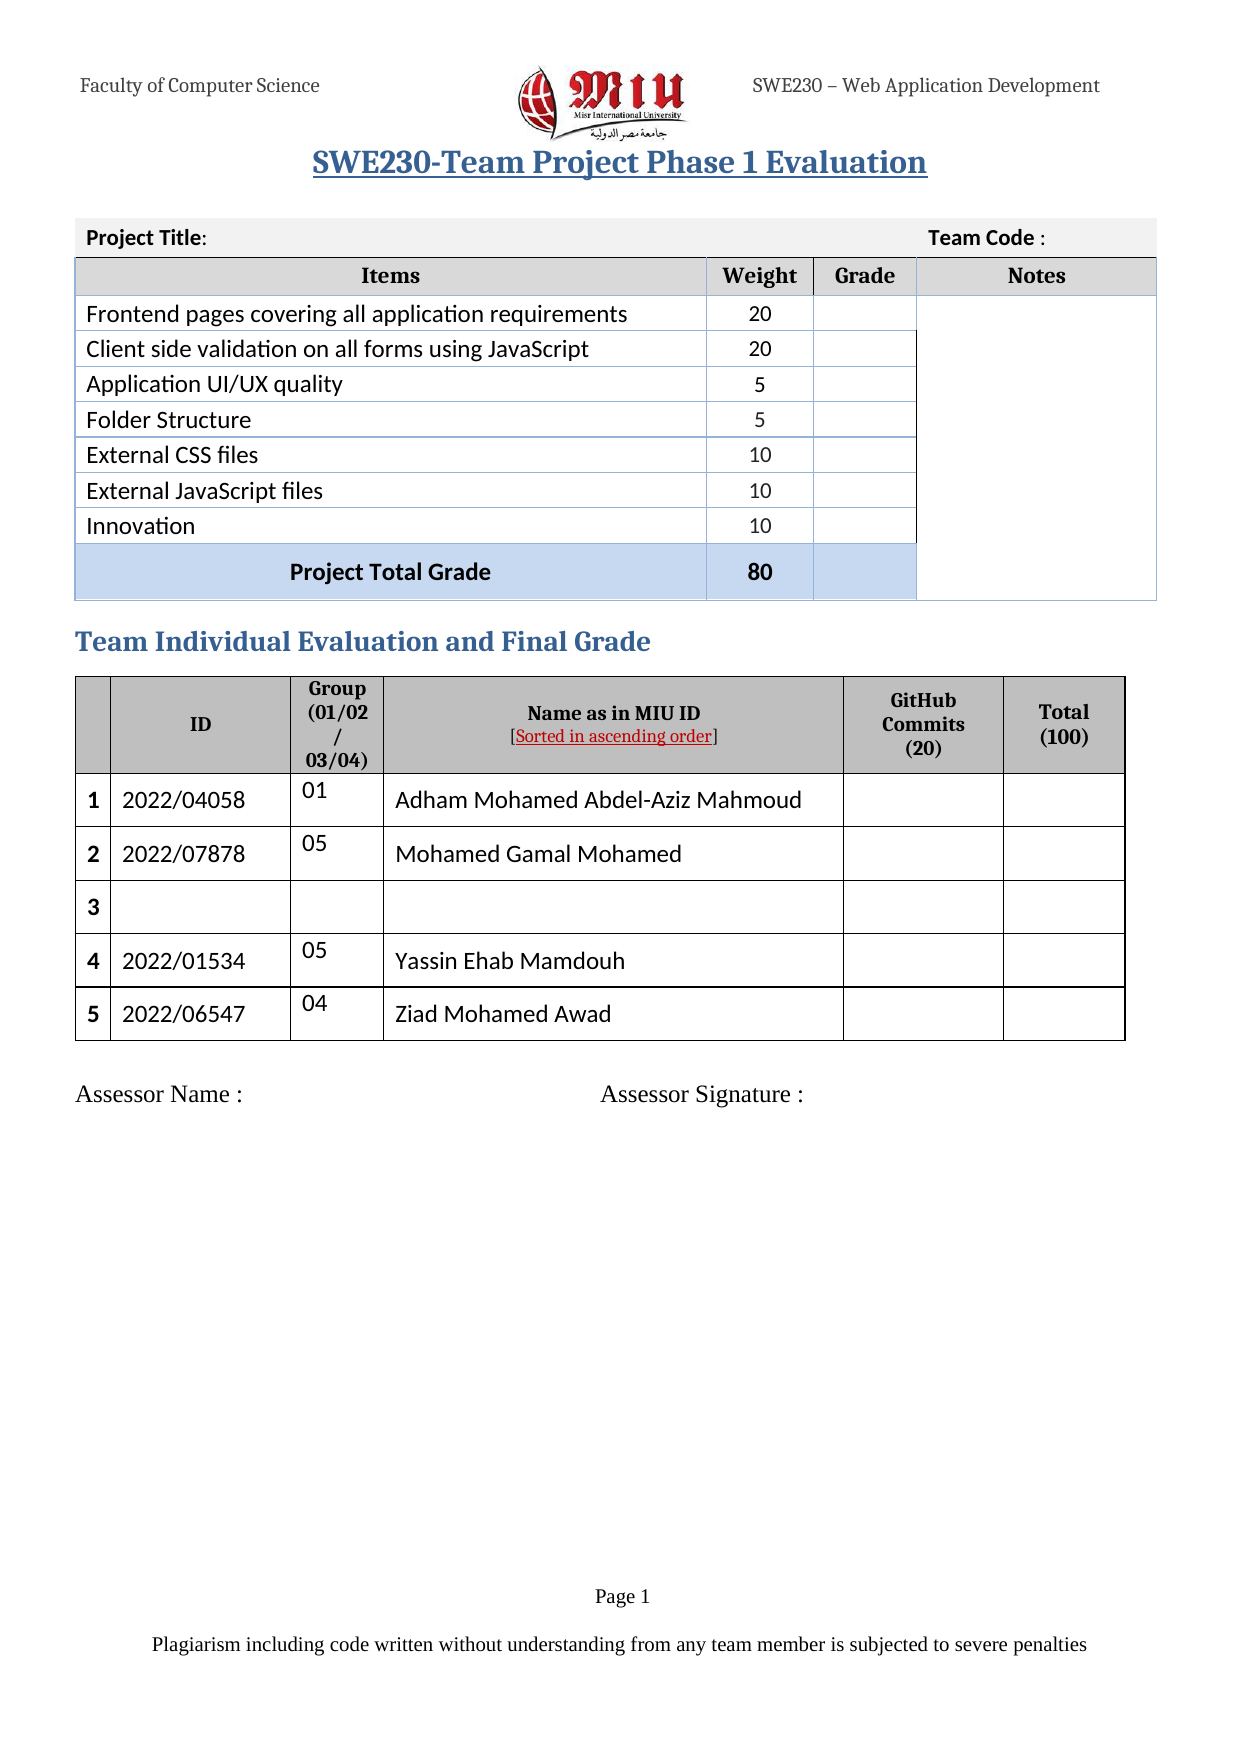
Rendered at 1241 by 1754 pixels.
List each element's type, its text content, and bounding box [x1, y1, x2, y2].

table_cell [844, 827, 1003, 879]
table_cell Mohamed Gamal Mohamed [384, 827, 843, 879]
table_cell 10 [707, 473, 813, 507]
table_cell Notes [917, 258, 1156, 295]
table_cell [1004, 988, 1124, 1040]
table_cell 1 [76, 774, 110, 826]
table_cell [1004, 881, 1124, 933]
table_cell 01 [291, 774, 383, 826]
table_cell 3 [76, 881, 110, 933]
table_cell 4 [76, 934, 110, 986]
table_cell Grade [814, 258, 916, 295]
table_cell [844, 934, 1003, 986]
table_cell 05 [291, 934, 383, 986]
table_cell [1004, 774, 1124, 826]
table_cell Application UI/UX quality [76, 367, 706, 401]
table_header Name as in MIU ID [Sorted in ascending order] [384, 677, 843, 773]
table_cell Folder Structure [76, 402, 706, 436]
table_cell [814, 438, 916, 472]
table_cell [111, 881, 290, 933]
table_cell 2022/04058 [111, 774, 290, 826]
table_cell Ziad Mohamed Awad [384, 988, 843, 1040]
text Assessor Name : Assessor Signature : [75, 1041, 1165, 1107]
table_header Total (100) [1004, 677, 1124, 773]
table_cell 2022/06547 [111, 988, 290, 1040]
table_cell [814, 296, 916, 330]
table_cell [844, 774, 1003, 826]
table_cell Adham Mohamed Abdel-Aziz Mahmoud [384, 774, 843, 826]
table_cell Frontend pages covering all application requirements [76, 296, 706, 330]
table_header Group (01/02/ 03/04) [291, 677, 383, 773]
table_cell [814, 544, 916, 599]
table_cell External JavaScript files [76, 473, 706, 507]
table_cell [814, 402, 916, 436]
table_cell [291, 881, 383, 933]
table_cell 5 [707, 402, 813, 436]
picture [514, 65, 692, 122]
table_cell 80 [707, 544, 813, 599]
subtitle Team Individual Evaluation and Final Grade [75, 626, 1165, 659]
table_header Team Code : [917, 218, 1157, 257]
table_cell [384, 881, 843, 933]
table_cell [814, 473, 916, 507]
table_cell [814, 331, 916, 366]
table_cell 2022/01534 [111, 934, 290, 986]
table_cell 05 [291, 827, 383, 879]
table_cell [814, 508, 916, 543]
table_cell Yassin Ehab Mamdouh [384, 934, 843, 986]
table_header ID [111, 677, 290, 773]
table_header Project Title: [75, 218, 917, 257]
table_cell 10 [707, 508, 813, 543]
table_cell [814, 367, 916, 401]
table_cell [917, 296, 1156, 599]
table_cell 2022/07878 [111, 827, 290, 879]
table_cell 5 [76, 988, 110, 1040]
table_cell Project Total Grade [76, 544, 706, 599]
table_cell 10 [707, 438, 813, 472]
table_cell [844, 988, 1003, 1040]
table_cell [1004, 934, 1124, 986]
text SWE230-Team Project Phase 1 Evaluation [75, 122, 1165, 182]
table_cell 04 [291, 988, 383, 1040]
table_cell External CSS files [76, 438, 706, 472]
table_cell 20 [707, 331, 813, 366]
table_header [76, 677, 110, 773]
table_cell 2 [76, 827, 110, 879]
table_cell Innovation [76, 508, 706, 543]
table_cell 20 [707, 296, 813, 330]
table_cell [1004, 827, 1124, 879]
table_cell Items [76, 258, 706, 295]
table_cell Weight [707, 258, 813, 295]
table_cell [844, 881, 1003, 933]
table_cell Client side validation on all forms using JavaScript [76, 331, 706, 366]
table_cell 5 [707, 367, 813, 401]
table_header GitHub Commits (20) [844, 677, 1003, 773]
